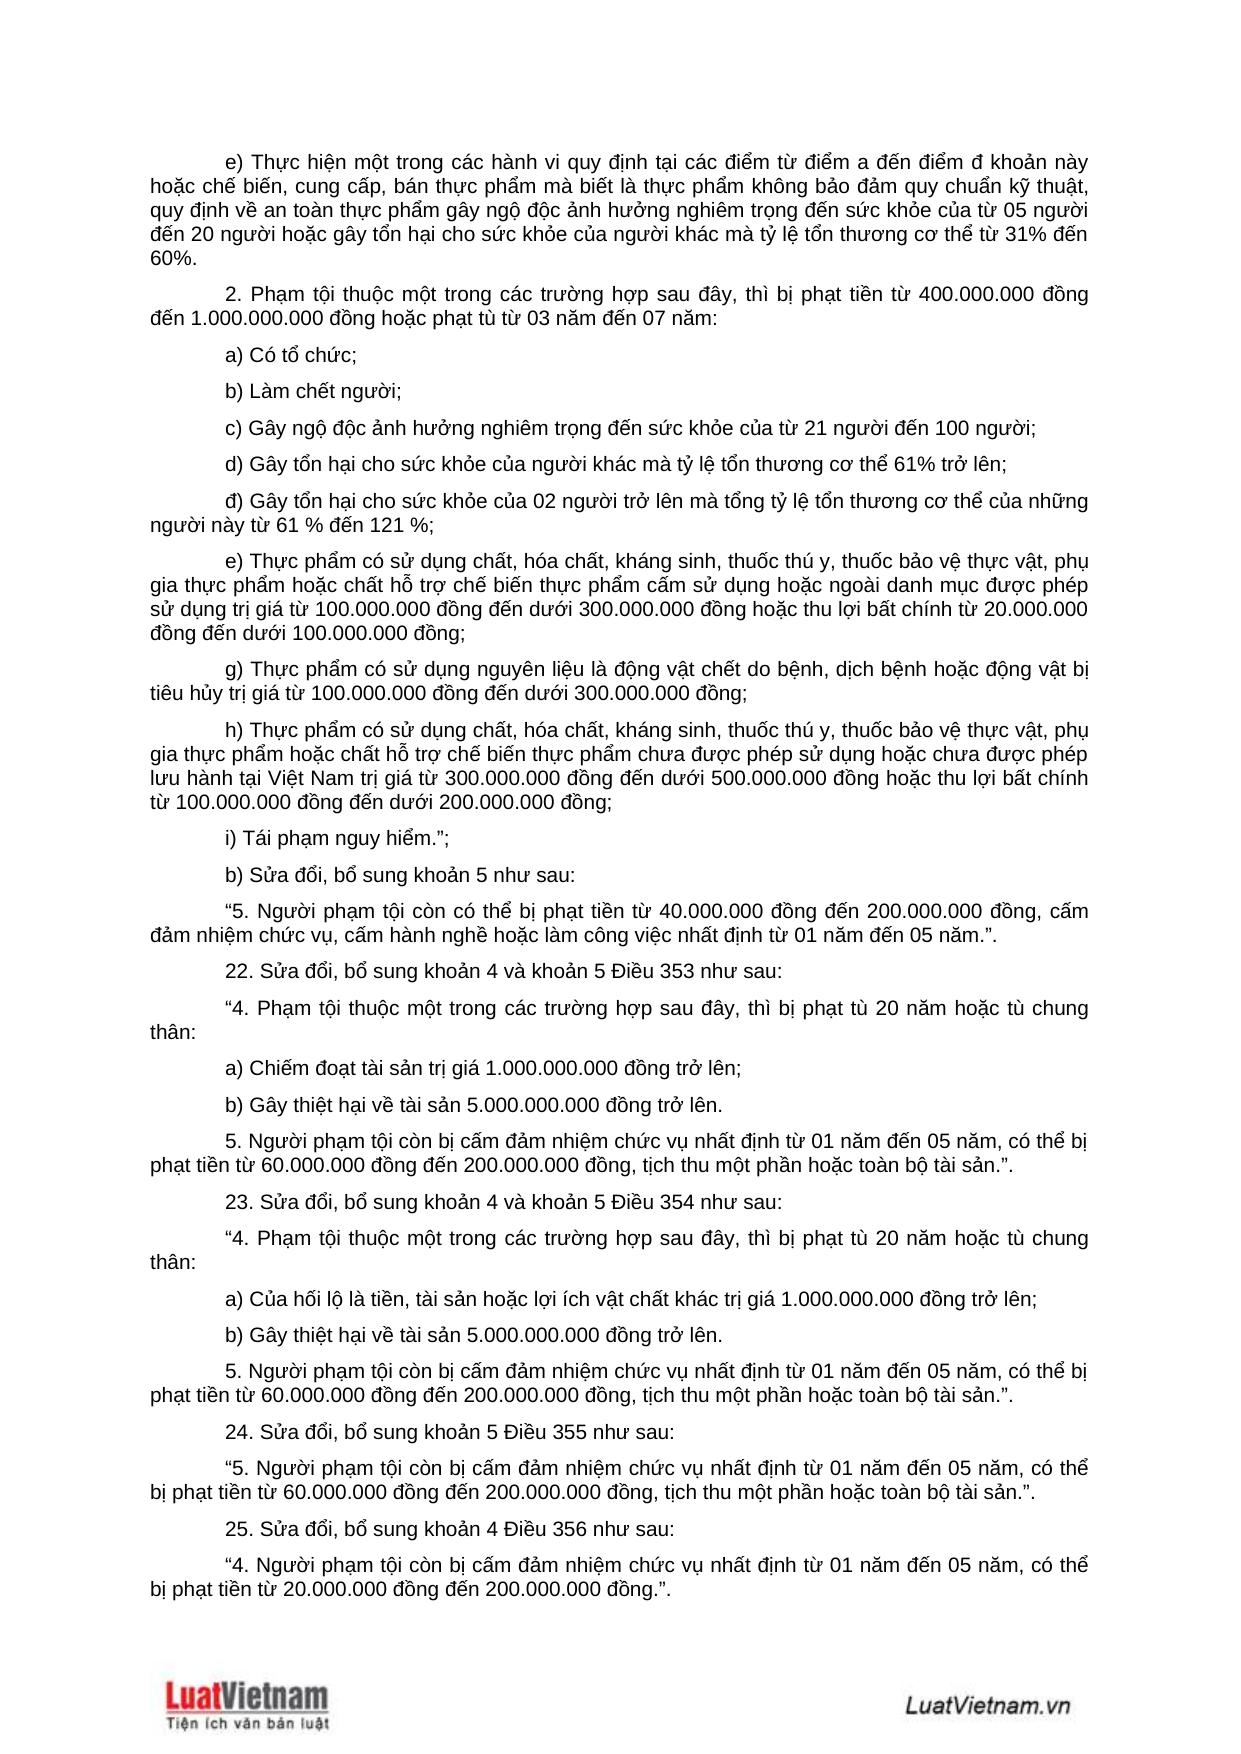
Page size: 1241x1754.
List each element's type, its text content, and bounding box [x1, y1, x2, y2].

text b) Gây thiệt hại về tài sản 5.000.000.000 đồng trở lên. [150, 1323, 1090, 1347]
text a) Của hối lộ là tiền, tài sản hoặc lợi ích vật chất khác trị giá 1.000.000.000 đồng trở lên; [150, 1286, 1090, 1310]
text “5. Người phạm tội còn bị cấm đảm nhiệm chức vụ nhất định từ 01 năm đến 05 năm, có thể bị phạt tiền từ 60.000.000 đồng đến 200.000.000 đồng, tịch thu một phần hoặc toàn bộ tài sản.”. [150, 1456, 1090, 1504]
text 25. Sửa đổi, bổ sung khoản 4 Điều 356 như sau: [150, 1517, 1090, 1541]
text b) Sửa đổi, bổ sung khoản 5 như sau: [150, 862, 1090, 886]
text 23. Sửa đổi, bổ sung khoản 4 và khoản 5 Điều 354 như sau: [150, 1189, 1090, 1213]
text h) Thực phẩm có sử dụng chất, hóa chất, kháng sinh, thuốc thú y, thuốc bảo vệ thực vật, phụ gia thực phẩm hoặc chất hỗ trợ chế biến thực phẩm chưa được phép sử dụng hoặc chưa được phép lưu hành tại Việt Nam trị giá từ 300.000.000 đồng đến dưới 500.000.000 đồng hoặc thu lợi bất chính từ 100.000.000 đồng đến dưới 200.000.000 đồng; [150, 718, 1090, 813]
text a) Có tổ chức; [150, 343, 1090, 367]
picture [150, 1660, 1089, 1754]
text e) Thực phẩm có sử dụng chất, hóa chất, kháng sinh, thuốc thú y, thuốc bảo vệ thực vật, phụ gia thực phẩm hoặc chất hỗ trợ chế biến thực phẩm cấm sử dụng hoặc ngoài danh mục được phép sử dụng trị giá từ 100.000.000 đồng đến dưới 300.000.000 đồng hoặc thu lợi bất chính từ 20.000.000 đồng đến dưới 100.000.000 đồng; [150, 549, 1090, 645]
text e) Thực hiện một trong các hành vi quy định tại các điểm từ điểm a đến điểm đ khoản này hoặc chế biến, cung cấp, bán thực phẩm mà biết là thực phẩm không bảo đảm quy chuẩn kỹ thuật, quy định về an toàn thực phẩm gây ngộ độc ảnh hưởng nghiêm trọng đến sức khỏe của từ 05 người đến 20 người hoặc gây tổn hại cho sức khỏe của người khác mà tỷ lệ tổn thương cơ thể từ 31% đến 60%. [150, 150, 1090, 270]
text b) Làm chết người; [150, 379, 1090, 403]
text “4. Phạm tội thuộc một trong các trường hợp sau đây, thì bị phạt tù 20 năm hoặc tù chung thân: [150, 1226, 1090, 1274]
text 22. Sửa đổi, bổ sung khoản 4 và khoản 5 Điều 353 như sau: [150, 959, 1090, 983]
text b) Gây thiệt hại về tài sản 5.000.000.000 đồng trở lên. [150, 1093, 1090, 1117]
text a) Chiếm đoạt tài sản trị giá 1.000.000.000 đồng trở lên; [150, 1056, 1090, 1080]
text “4. Phạm tội thuộc một trong các trường hợp sau đây, thì bị phạt tù 20 năm hoặc tù chung thân: [150, 996, 1090, 1044]
text d) Gây tổn hại cho sức khỏe của người khác mà tỷ lệ tổn thương cơ thể 61% trở lên; [150, 452, 1090, 476]
text 24. Sửa đổi, bổ sung khoản 5 Điều 355 như sau: [150, 1420, 1090, 1444]
text 5. Người phạm tội còn bị cấm đảm nhiệm chức vụ nhất định từ 01 năm đến 05 năm, có thể bị phạt tiền từ 60.000.000 đồng đến 200.000.000 đồng, tịch thu một phần hoặc toàn bộ tài sản.”. [150, 1359, 1090, 1407]
text 5. Người phạm tội còn bị cấm đảm nhiệm chức vụ nhất định từ 01 năm đến 05 năm, có thể bị phạt tiền từ 60.000.000 đồng đến 200.000.000 đồng, tịch thu một phần hoặc toàn bộ tài sản.”. [150, 1129, 1090, 1177]
text “5. Người phạm tội còn có thể bị phạt tiền từ 40.000.000 đồng đến 200.000.000 đồng, cấm đảm nhiệm chức vụ, cấm hành nghề hoặc làm công việc nhất định từ 01 năm đến 05 năm.”. [150, 899, 1090, 947]
text g) Thực phẩm có sử dụng nguyên liệu là động vật chết do bệnh, dịch bệnh hoặc động vật bị tiêu hủy trị giá từ 100.000.000 đồng đến dưới 300.000.000 đồng; [150, 657, 1090, 705]
text 2. Phạm tội thuộc một trong các trường hợp sau đây, thì bị phạt tiền từ 400.000.000 đồng đến 1.000.000.000 đồng hoặc phạt tù từ 03 năm đến 07 năm: [150, 282, 1090, 330]
text c) Gây ngộ độc ảnh hưởng nghiêm trọng đến sức khỏe của từ 21 người đến 100 người; [150, 416, 1090, 439]
text “4. Người phạm tội còn bị cấm đảm nhiệm chức vụ nhất định từ 01 năm đến 05 năm, có thể bị phạt tiền từ 20.000.000 đồng đến 200.000.000 đồng.”. [150, 1553, 1090, 1601]
text đ) Gây tổn hại cho sức khỏe của 02 người trở lên mà tổng tỷ lệ tổn thương cơ thể của những người này từ 61 % đến 121 %; [150, 488, 1090, 536]
text i) Tái phạm nguy hiểm.”; [150, 826, 1090, 850]
